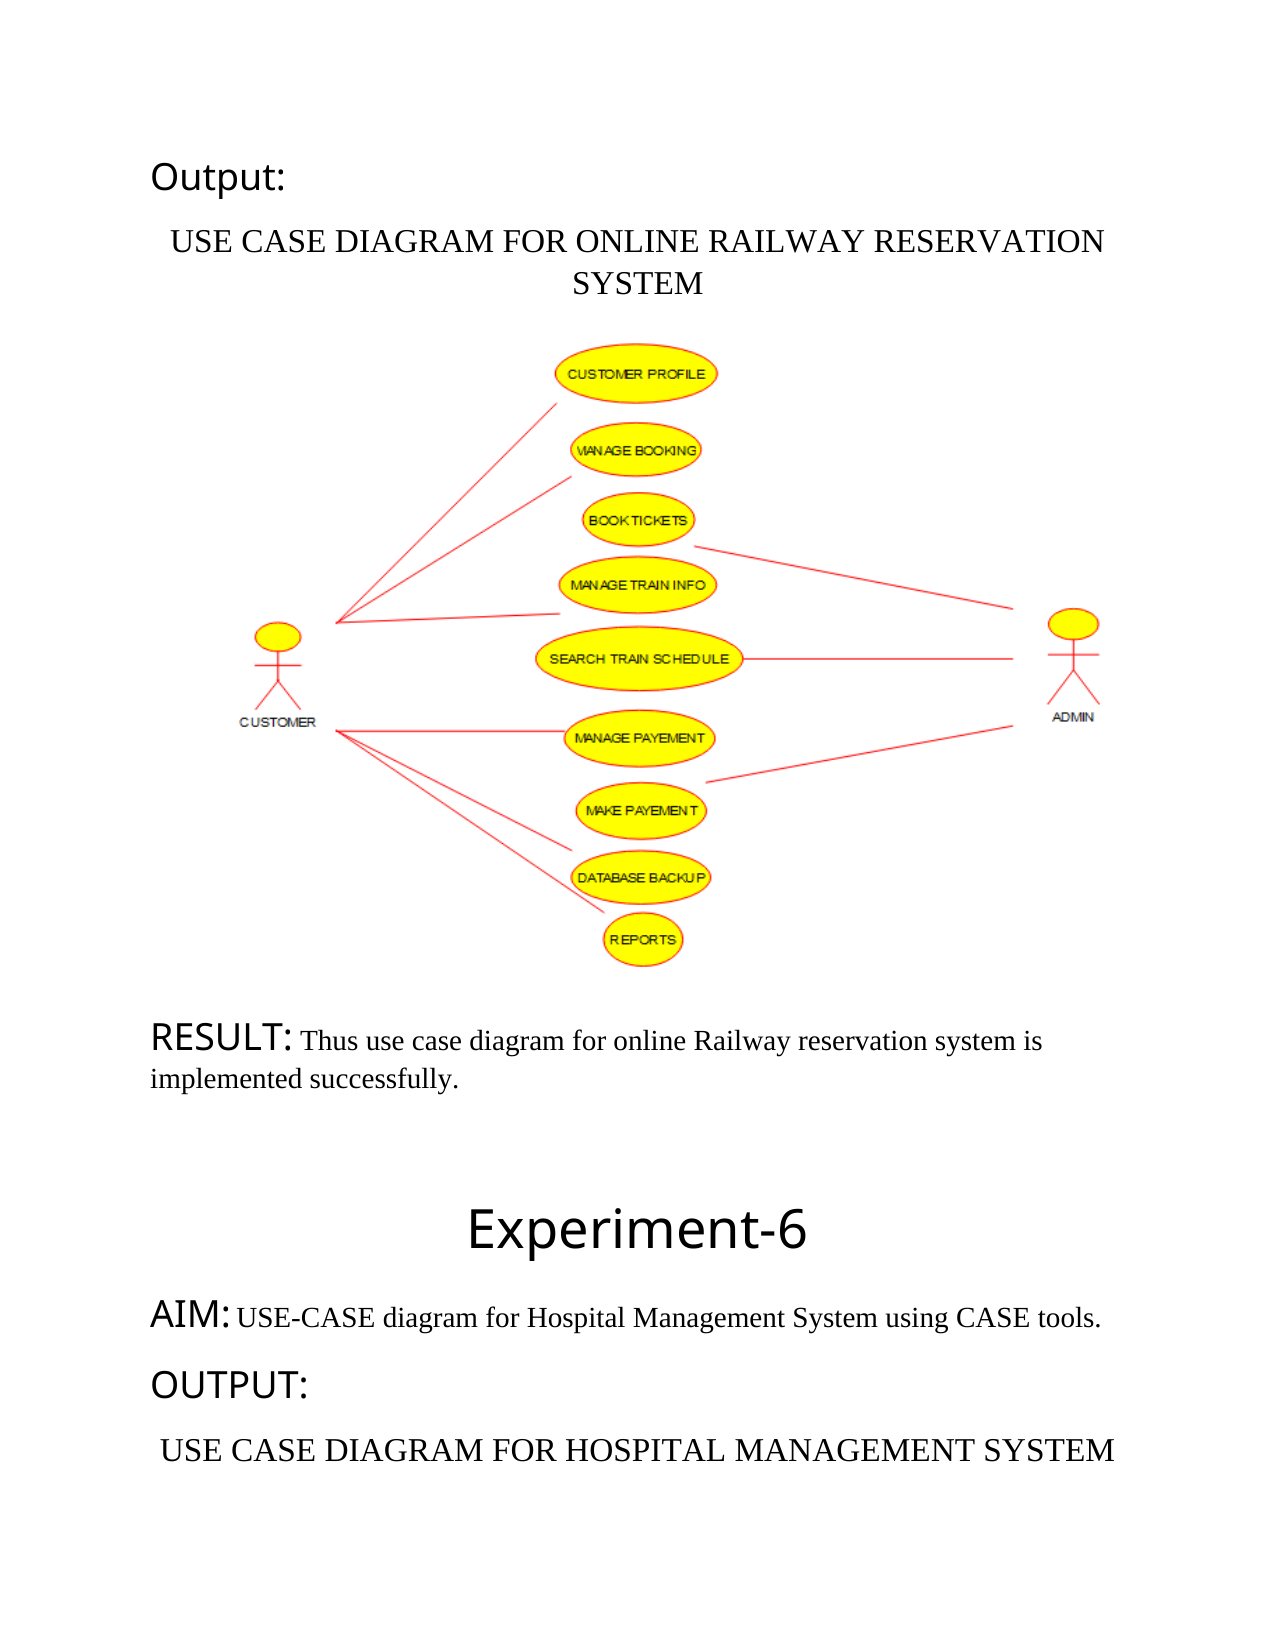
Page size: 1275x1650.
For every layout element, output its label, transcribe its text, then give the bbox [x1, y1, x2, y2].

text USE CASE DIAGRAM FOR HOSPITAL MANAGEMENT SYSTEM [150, 1431, 1125, 1469]
text USE CASE DIAGRAM FOR ONLINE RAILWAY RESERVATION SYSTEM [150, 222, 1125, 301]
text Output: [150, 150, 1125, 201]
picture [150, 321, 1185, 992]
text OUTPUT: [150, 1359, 1125, 1410]
text AIM: USE-CASE diagram for Hospital Management System using CASE tools. [150, 1287, 1125, 1338]
text RESULT: Thus use case diagram for online Railway reservation system is implemented successfully. [150, 1010, 1125, 1094]
text Experiment-6 [150, 1191, 1125, 1264]
